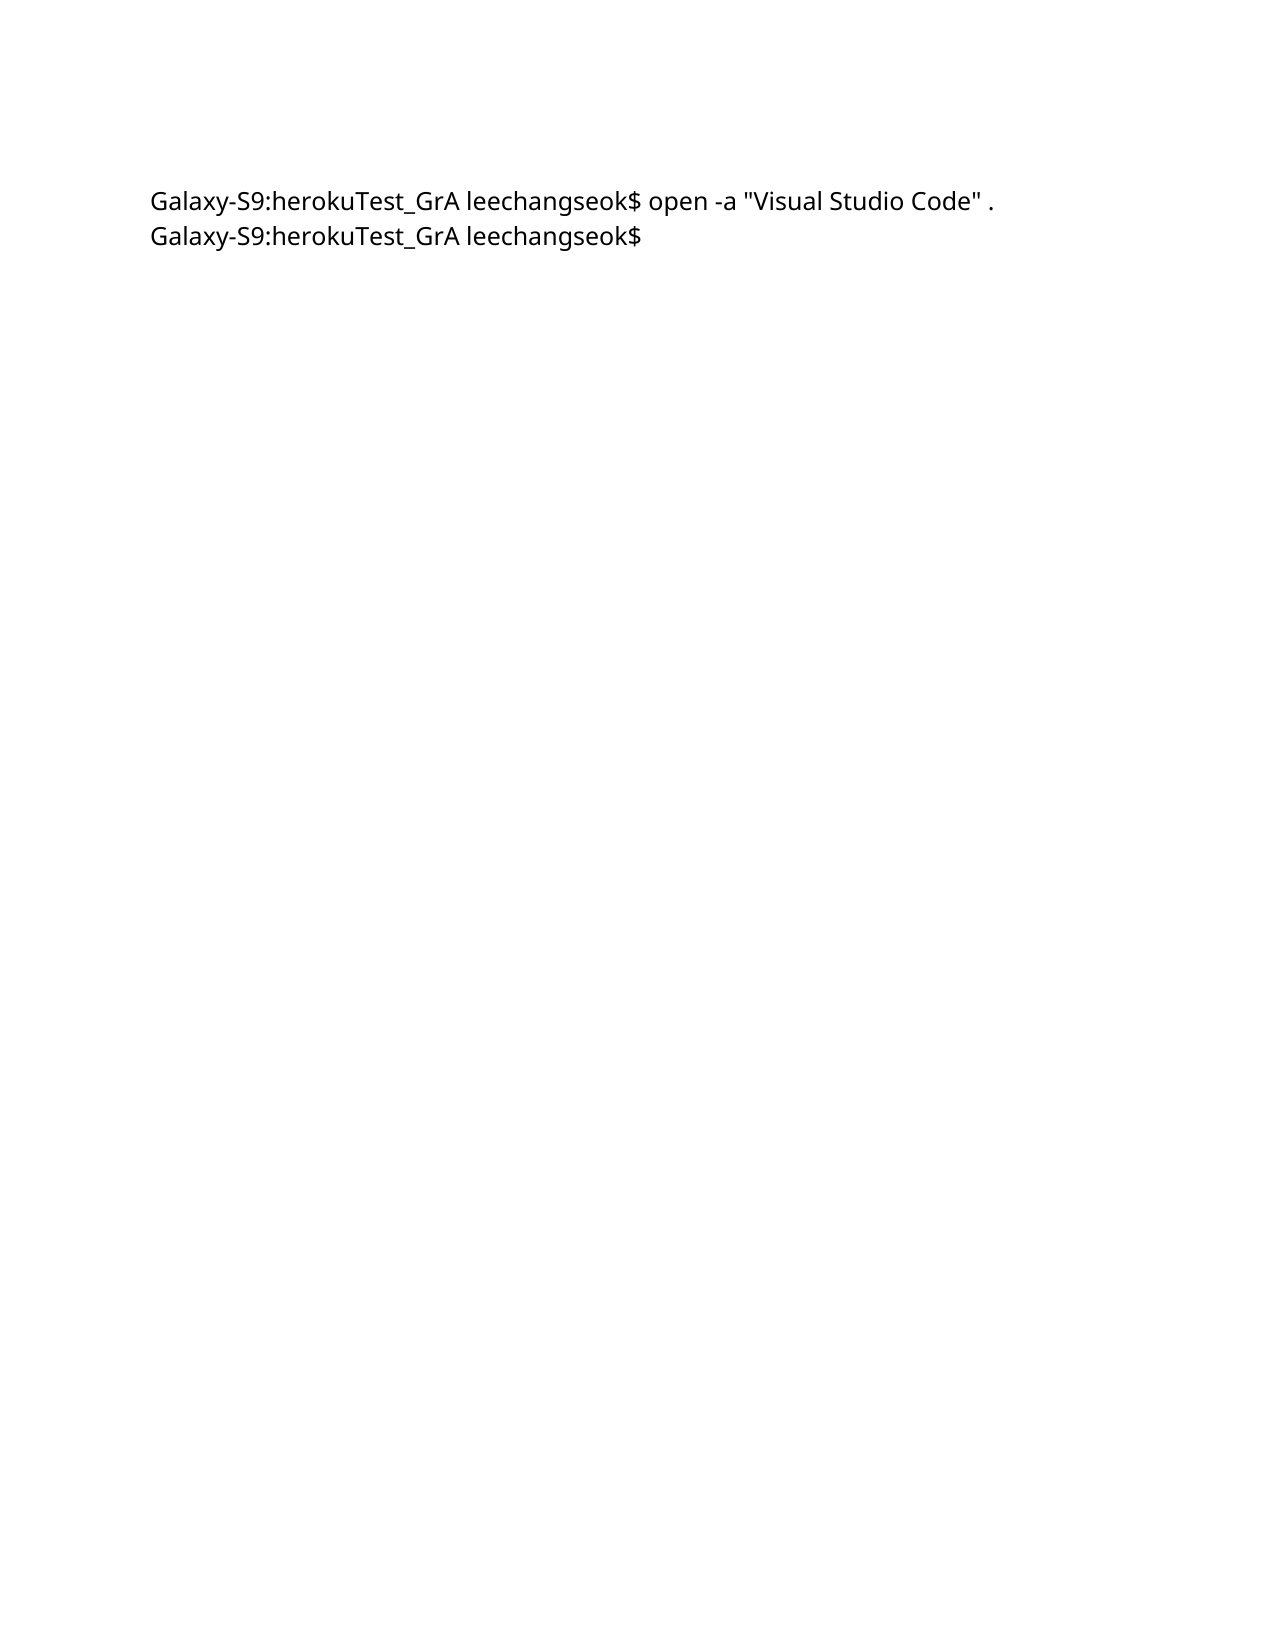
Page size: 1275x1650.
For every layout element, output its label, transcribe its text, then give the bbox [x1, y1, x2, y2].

text Galaxy-S9:herokuTest_GrA leechangseok$ open -a "Visual Studio Code" . [150, 184, 1125, 218]
text Galaxy-S9:herokuTest_GrA leechangseok$ [150, 218, 1125, 252]
